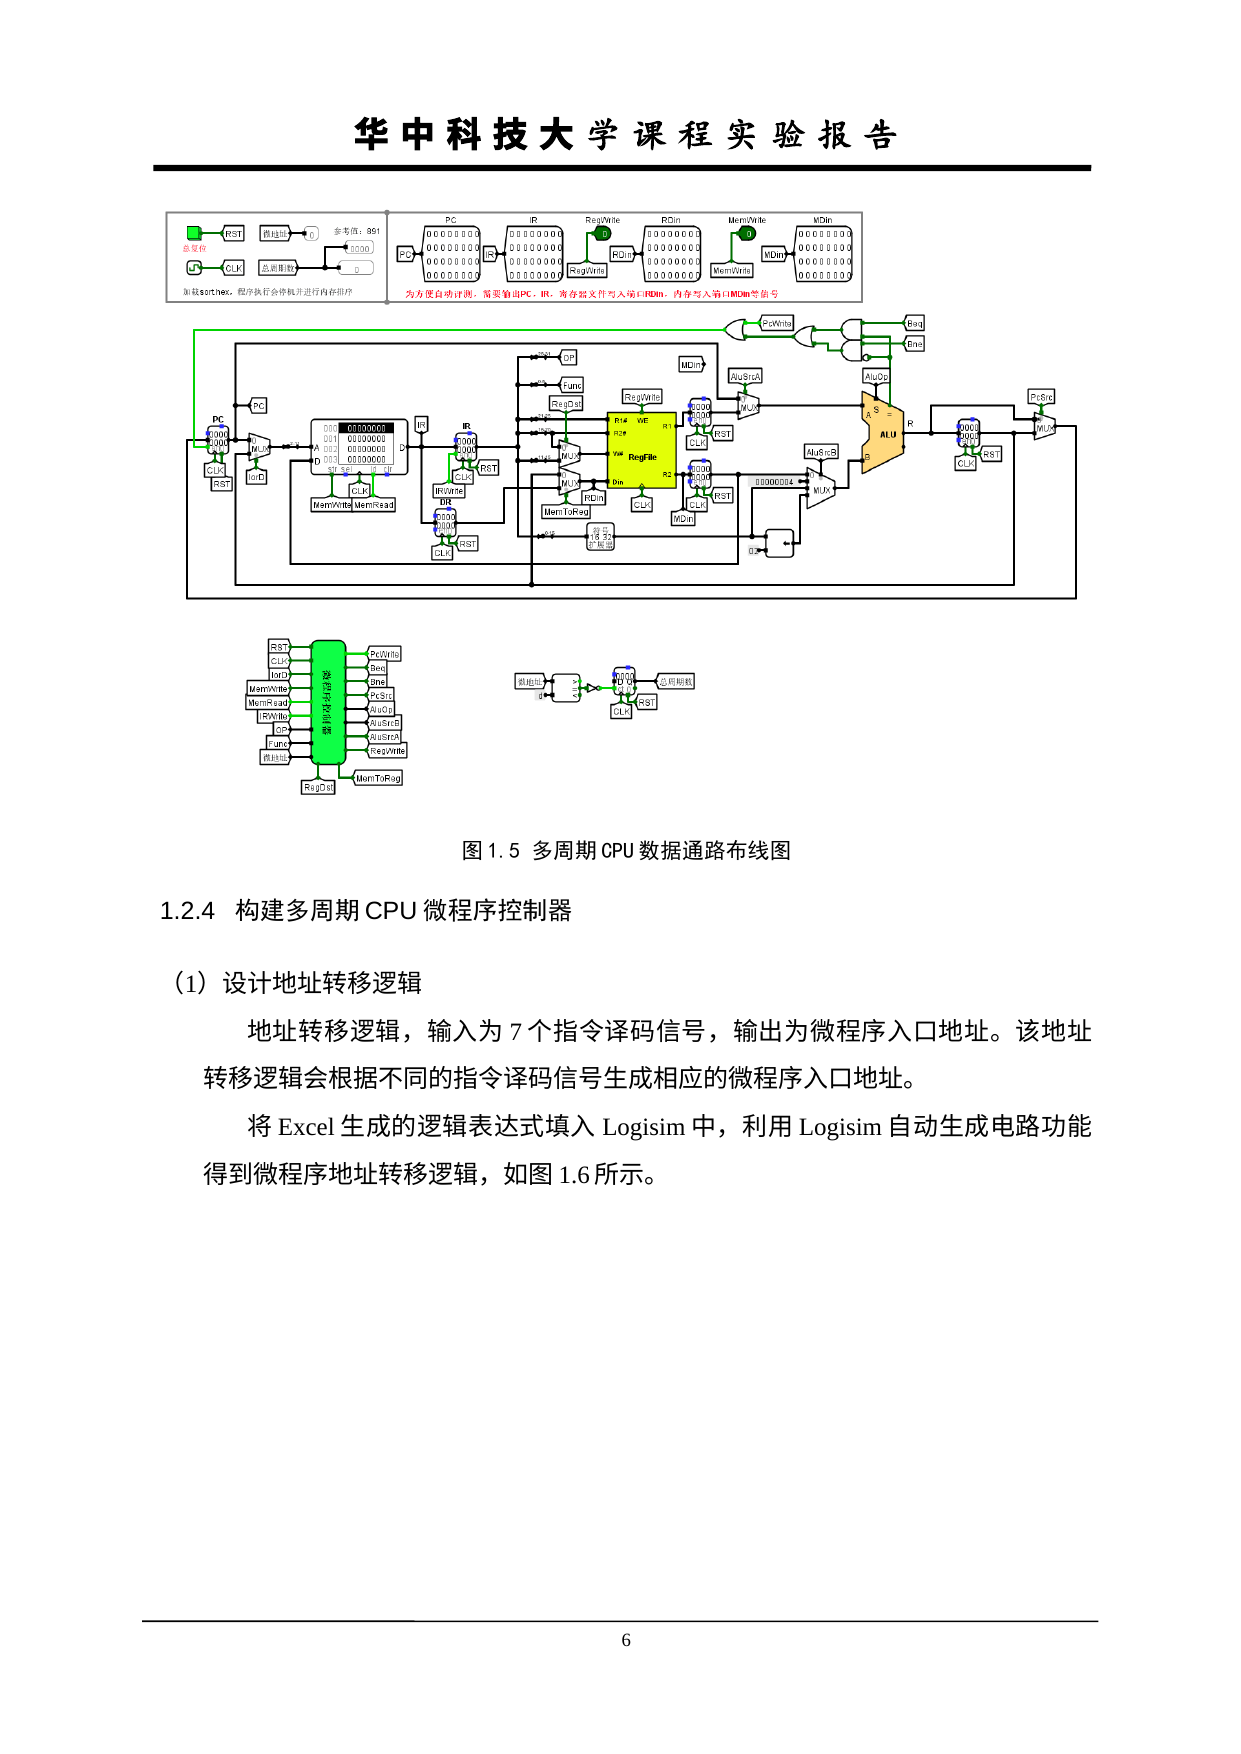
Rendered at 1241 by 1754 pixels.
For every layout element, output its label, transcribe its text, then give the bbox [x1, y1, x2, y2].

text 地址转移逻辑，输入为7个指令译码信号，输出为微程序入口地址。该地址转移逻辑会根据不同的指令译码信号生成相应的微程序入口地址。 [203, 1005, 1093, 1101]
text 图1.5 多周期CPU数据通路布线图 [159, 837, 1093, 862]
picture [159, 205, 1093, 808]
text 将Excel生成的逻辑表达式填入Logisim中，利用Logisim自动生成电路功能得到微程序地址转移逻辑，如图1.6所示。 [203, 1101, 1093, 1196]
text （1）设计地址转移逻辑 [159, 957, 1093, 1005]
subtitle 构建多周期CPU微程序控制器 [159, 886, 1093, 933]
